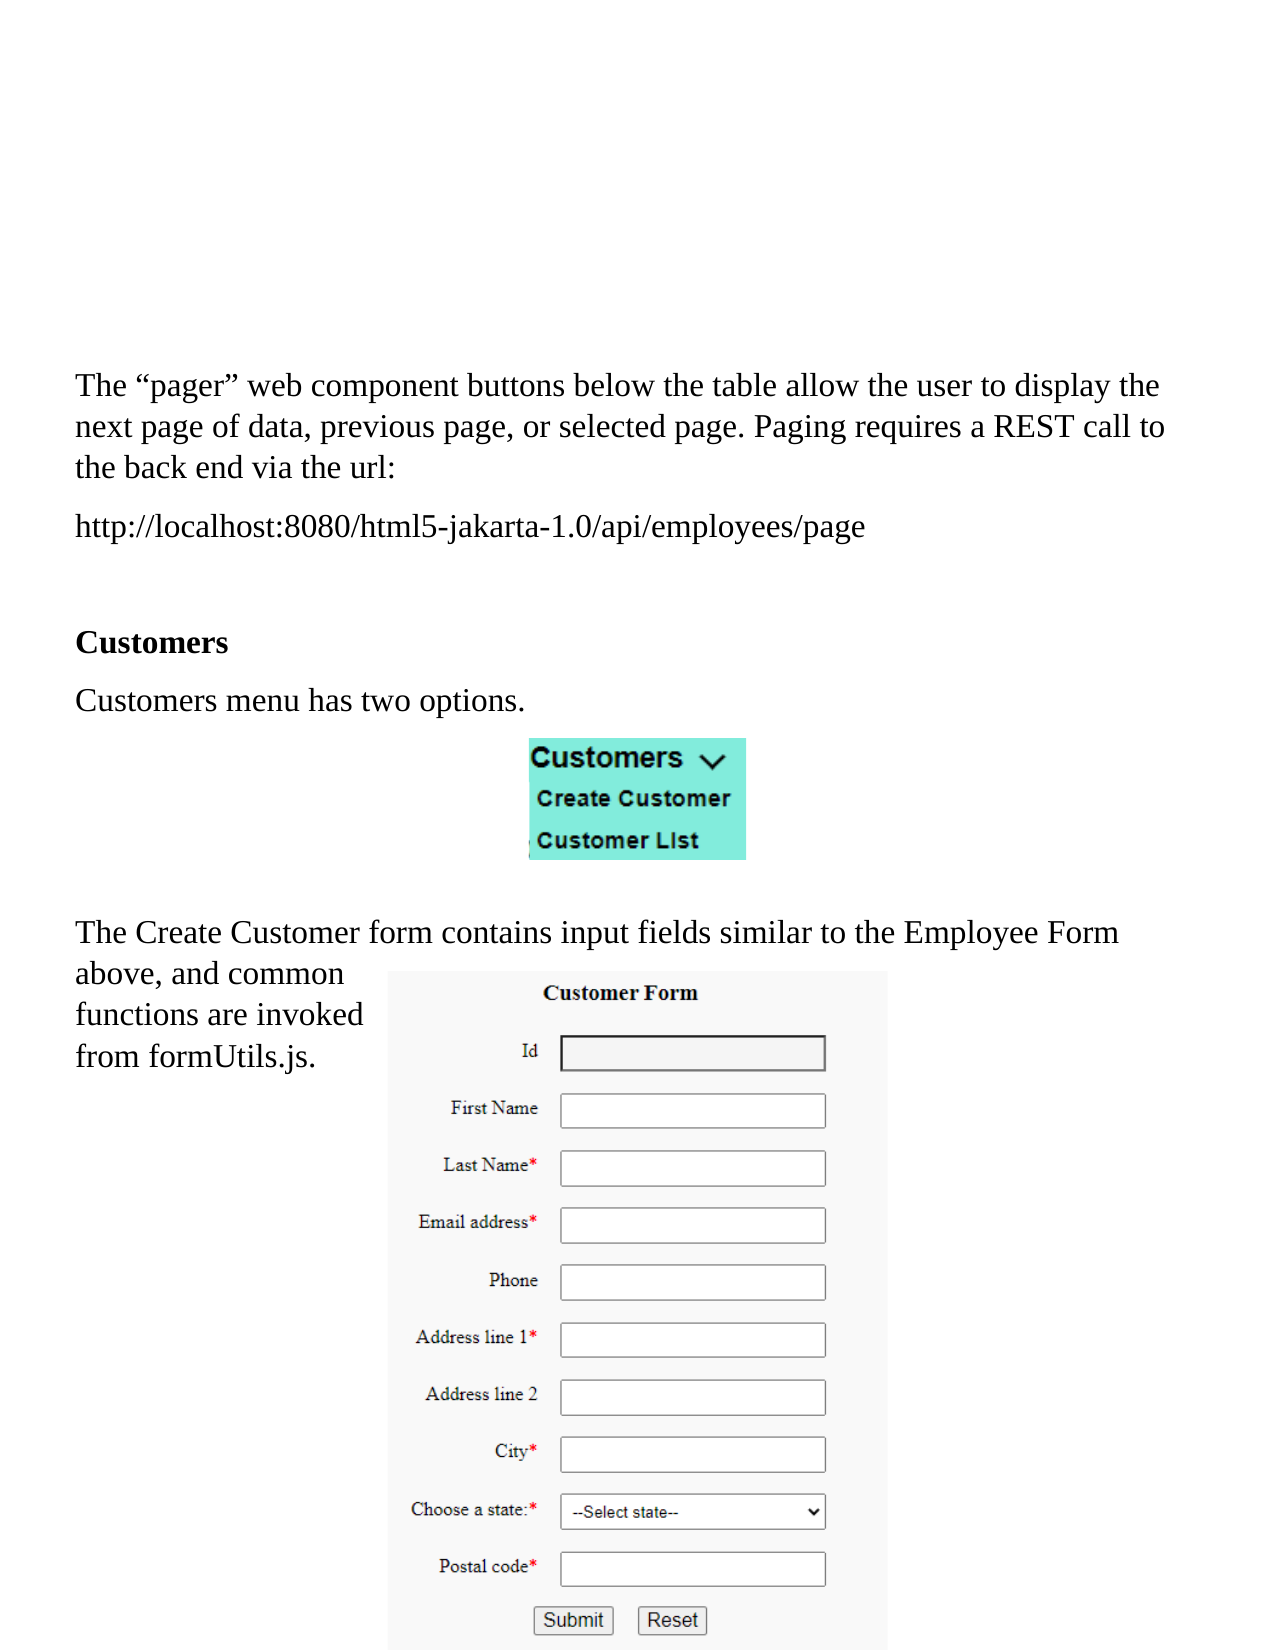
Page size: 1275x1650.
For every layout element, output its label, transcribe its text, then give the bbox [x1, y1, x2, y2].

picture [387, 971, 888, 1650]
text The “pager” web component buttons below the table allow the user to display the next page of data, previous page, or selected page. Paging requires a REST call to the back end via the url: [75, 365, 1200, 486]
picture [528, 738, 747, 860]
text http://localhost:8080/html5-jakarta-1.0/api/employees/page [75, 506, 1200, 544]
text Customers [75, 622, 1200, 660]
text The Create Customer form contains input fields similar to the Employee Form above, and common functions are invoked from formUtils.js. [75, 912, 1200, 1074]
text Customers menu has two options. [75, 680, 1200, 718]
